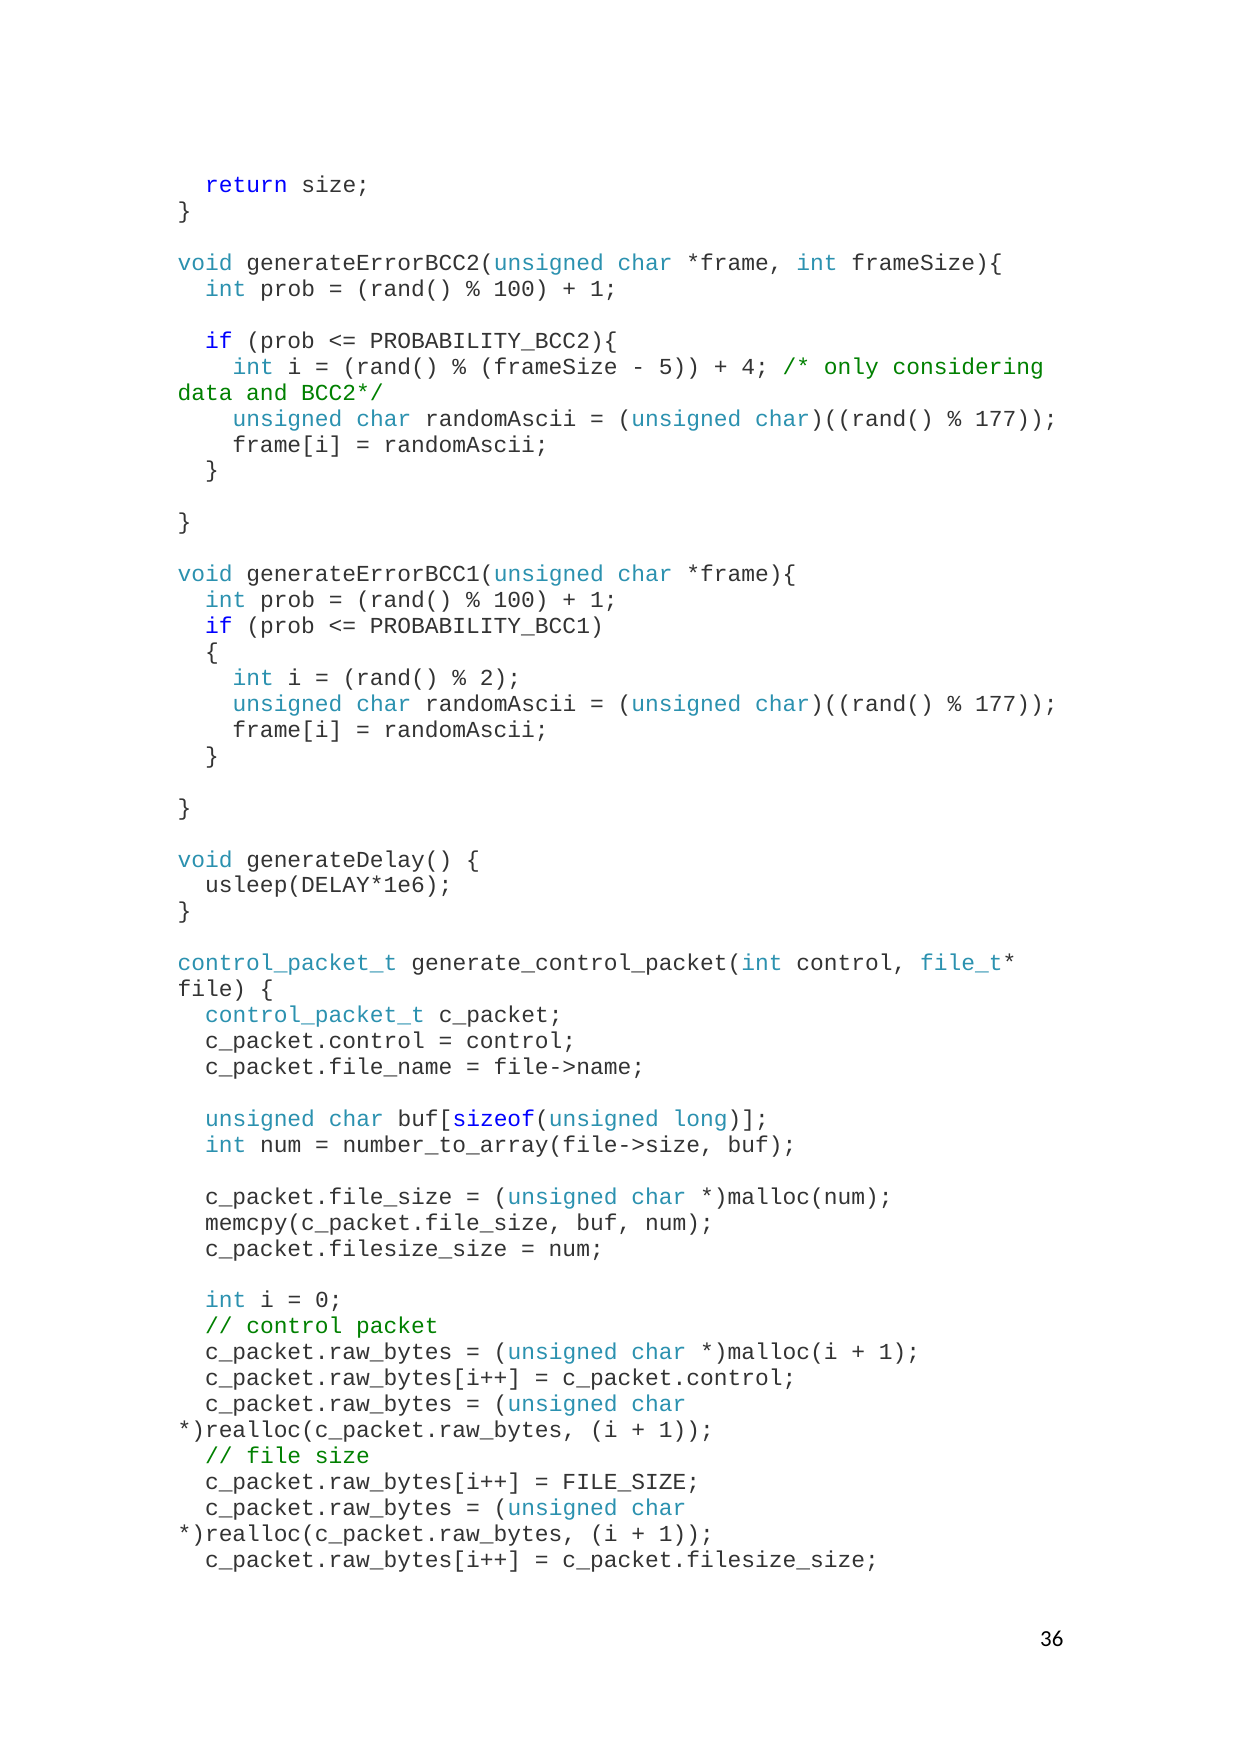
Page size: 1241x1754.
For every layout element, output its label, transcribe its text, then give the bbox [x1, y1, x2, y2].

text int i = (rand() % (frameSize - 5)) + 4; /* only considering data and BCC2*/ [177, 355, 1063, 407]
text control_packet_t c_packet; [177, 1003, 1063, 1029]
text // file size [177, 1444, 1063, 1470]
text frame[i] = randomAscii; [177, 433, 1063, 459]
text int i = 0; [177, 1289, 1063, 1315]
text return size; [177, 173, 1063, 199]
text c_packet.file_size = (unsigned char *)malloc(num); [177, 1185, 1063, 1211]
text unsigned char randomAscii = (unsigned char)((rand() % 177)); [177, 692, 1063, 718]
text // control packet [177, 1315, 1063, 1341]
text c_packet.control = control; [177, 1029, 1063, 1055]
text } [177, 511, 1063, 537]
text if (prob <= PROBABILITY_BCC1) [177, 614, 1063, 640]
text int num = number_to_array(file->size, buf); [177, 1133, 1063, 1159]
text unsigned char randomAscii = (unsigned char)((rand() % 177)); [177, 407, 1063, 433]
text } [177, 459, 1063, 485]
text if (prob <= PROBABILITY_BCC2){ [177, 329, 1063, 355]
text usleep(DELAY*1e6); [177, 874, 1063, 900]
text c_packet.raw_bytes = (unsigned char *)malloc(i + 1); [177, 1341, 1063, 1367]
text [177, 1496, 1063, 1548]
text void generateDelay() { [177, 848, 1063, 874]
text c_packet.filesize_size = num; [177, 1237, 1063, 1263]
text c_packet.raw_bytes[i++] = c_packet.control; [177, 1367, 1063, 1393]
text int i = (rand() % 2); [177, 666, 1063, 692]
text } [177, 900, 1063, 926]
text } [177, 796, 1063, 822]
text c_packet.file_name = file->name; [177, 1055, 1063, 1081]
text c_packet.raw_bytes[i++] = FILE_SIZE; [177, 1470, 1063, 1496]
text { [177, 640, 1063, 666]
text void generateErrorBCC1(unsigned char *frame){ [177, 563, 1063, 588]
text } [177, 744, 1063, 770]
text memcpy(c_packet.file_size, buf, num); [177, 1211, 1063, 1237]
text int prob = (rand() % 100) + 1; [177, 588, 1063, 614]
text frame[i] = randomAscii; [177, 718, 1063, 744]
text c_packet.raw_bytes[i++] = c_packet.filesize_size; [177, 1548, 1063, 1574]
text unsigned char buf[sizeof(unsigned long)]; [177, 1107, 1063, 1133]
text control_packet_t generate_control_packet(int control, file_t* file) { [177, 952, 1063, 1003]
text int prob = (rand() % 100) + 1; [177, 277, 1063, 303]
text c_packet.raw_bytes = (unsigned char *)realloc(c_packet.raw_bytes, (i + 1)); [177, 1393, 1063, 1444]
text } [177, 199, 1063, 225]
text void generateErrorBCC2(unsigned char *frame, int frameSize){ [177, 251, 1063, 277]
